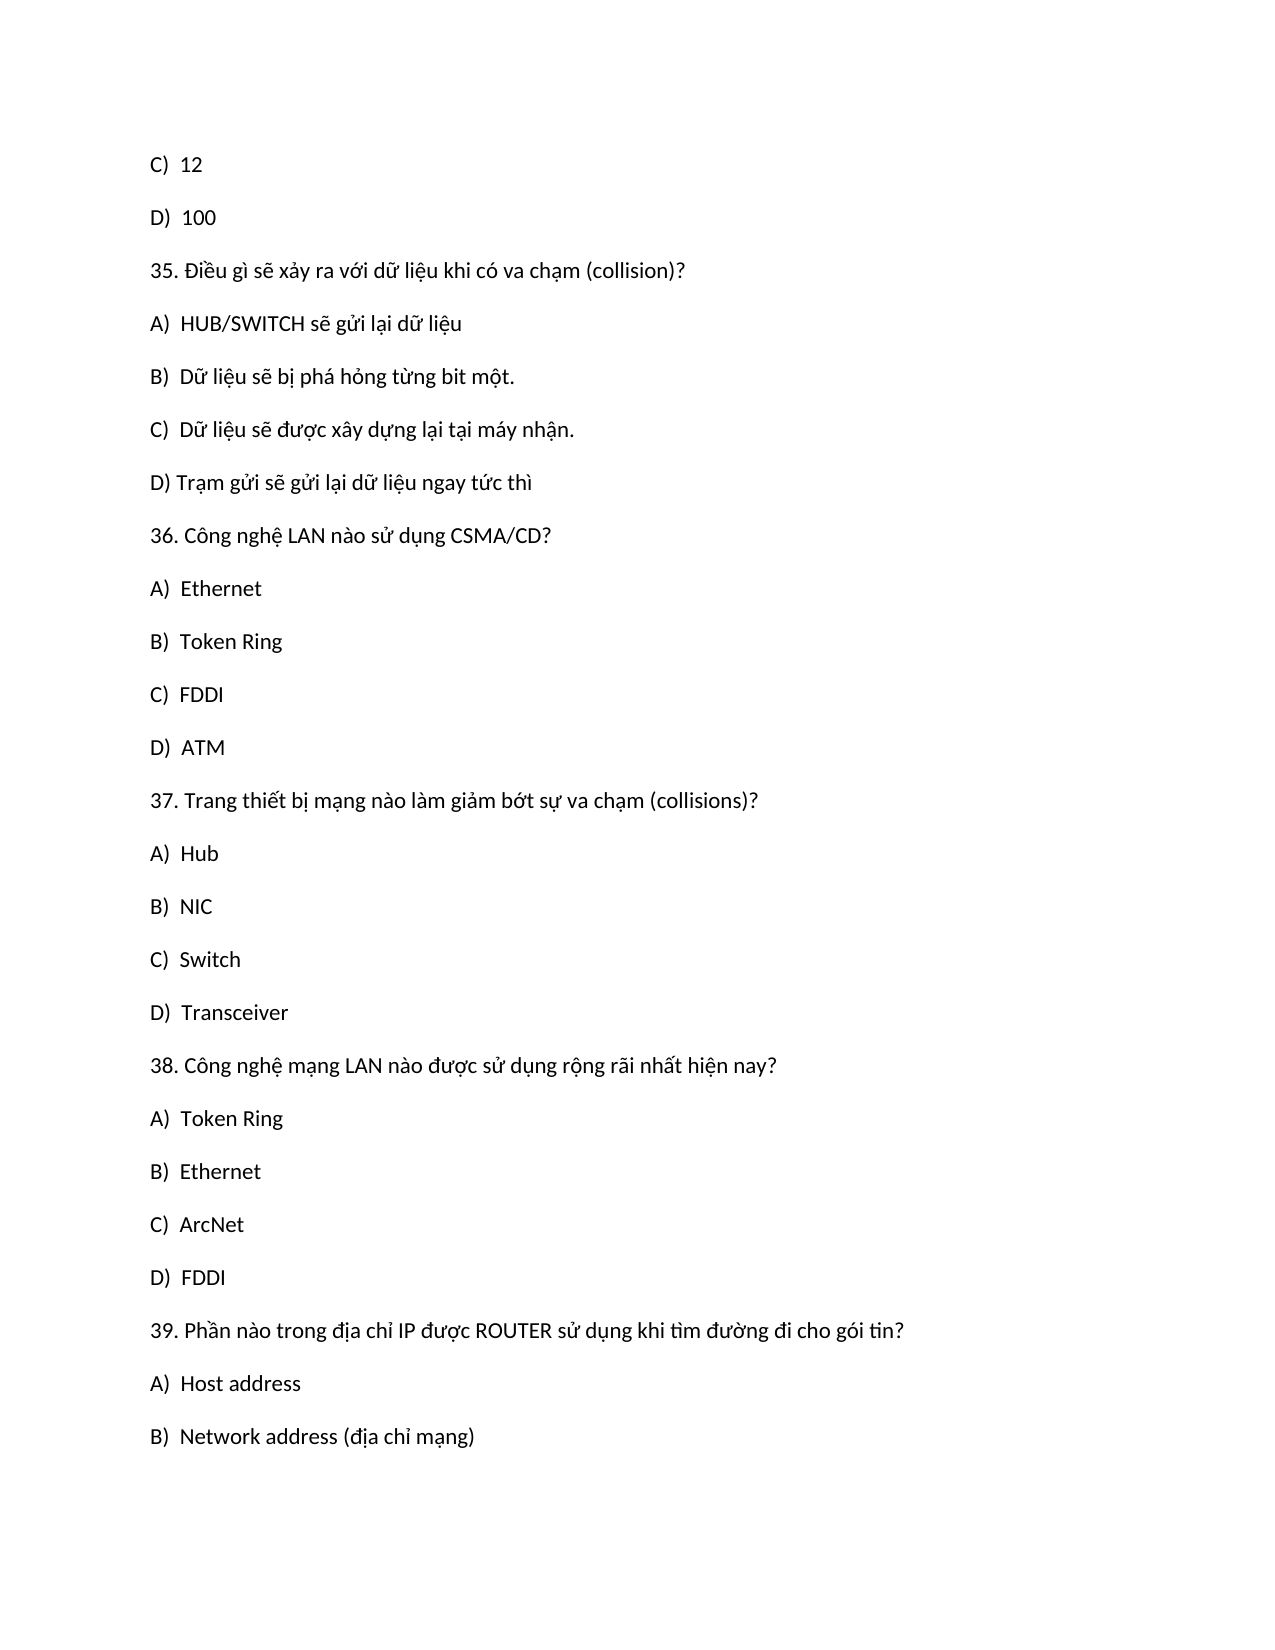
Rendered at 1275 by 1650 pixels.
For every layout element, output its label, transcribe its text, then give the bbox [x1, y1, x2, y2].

text C) Switch [150, 945, 1125, 973]
text D) ATM [150, 733, 1125, 761]
text A) Token Ring [150, 1104, 1125, 1132]
text B) Network address (địa chỉ mạng) [150, 1422, 1125, 1451]
text A) Hub [150, 839, 1125, 867]
text D) Trạm gửi sẽ gửi lại dữ liệu ngay tức thì [150, 468, 1125, 496]
text B) Token Ring [150, 627, 1125, 655]
text C) Dữ liệu sẽ được xây dựng lại tại máy nhận. [150, 415, 1125, 443]
text B) Ethernet [150, 1157, 1125, 1185]
text D) FDDI [150, 1263, 1125, 1291]
text 38. Công nghệ mạng LAN nào được sử dụng rộng rãi nhất hiện nay? [150, 1051, 1125, 1079]
text C) ArcNet [150, 1210, 1125, 1238]
text 39. Phần nào trong địa chỉ IP được ROUTER sử dụng khi tìm đường đi cho gói tin? [150, 1316, 1125, 1344]
text 37. Trang thiết bị mạng nào làm giảm bớt sự va chạm (collisions)? [150, 786, 1125, 814]
text C) FDDI [150, 680, 1125, 708]
text A) Host address [150, 1369, 1125, 1397]
text B) NIC [150, 892, 1125, 920]
text B) Dữ liệu sẽ bị phá hỏng từng bit một. [150, 362, 1125, 390]
text C) 12 [150, 150, 1125, 178]
text 35. Điều gì sẽ xảy ra với dữ liệu khi có va chạm (collision)? [150, 256, 1125, 284]
text A) HUB/SWITCH sẽ gửi lại dữ liệu [150, 309, 1125, 337]
text D) 100 [150, 203, 1125, 231]
text D) Transceiver [150, 998, 1125, 1026]
text 36. Công nghệ LAN nào sử dụng CSMA/CD? [150, 521, 1125, 549]
text A) Ethernet [150, 574, 1125, 602]
